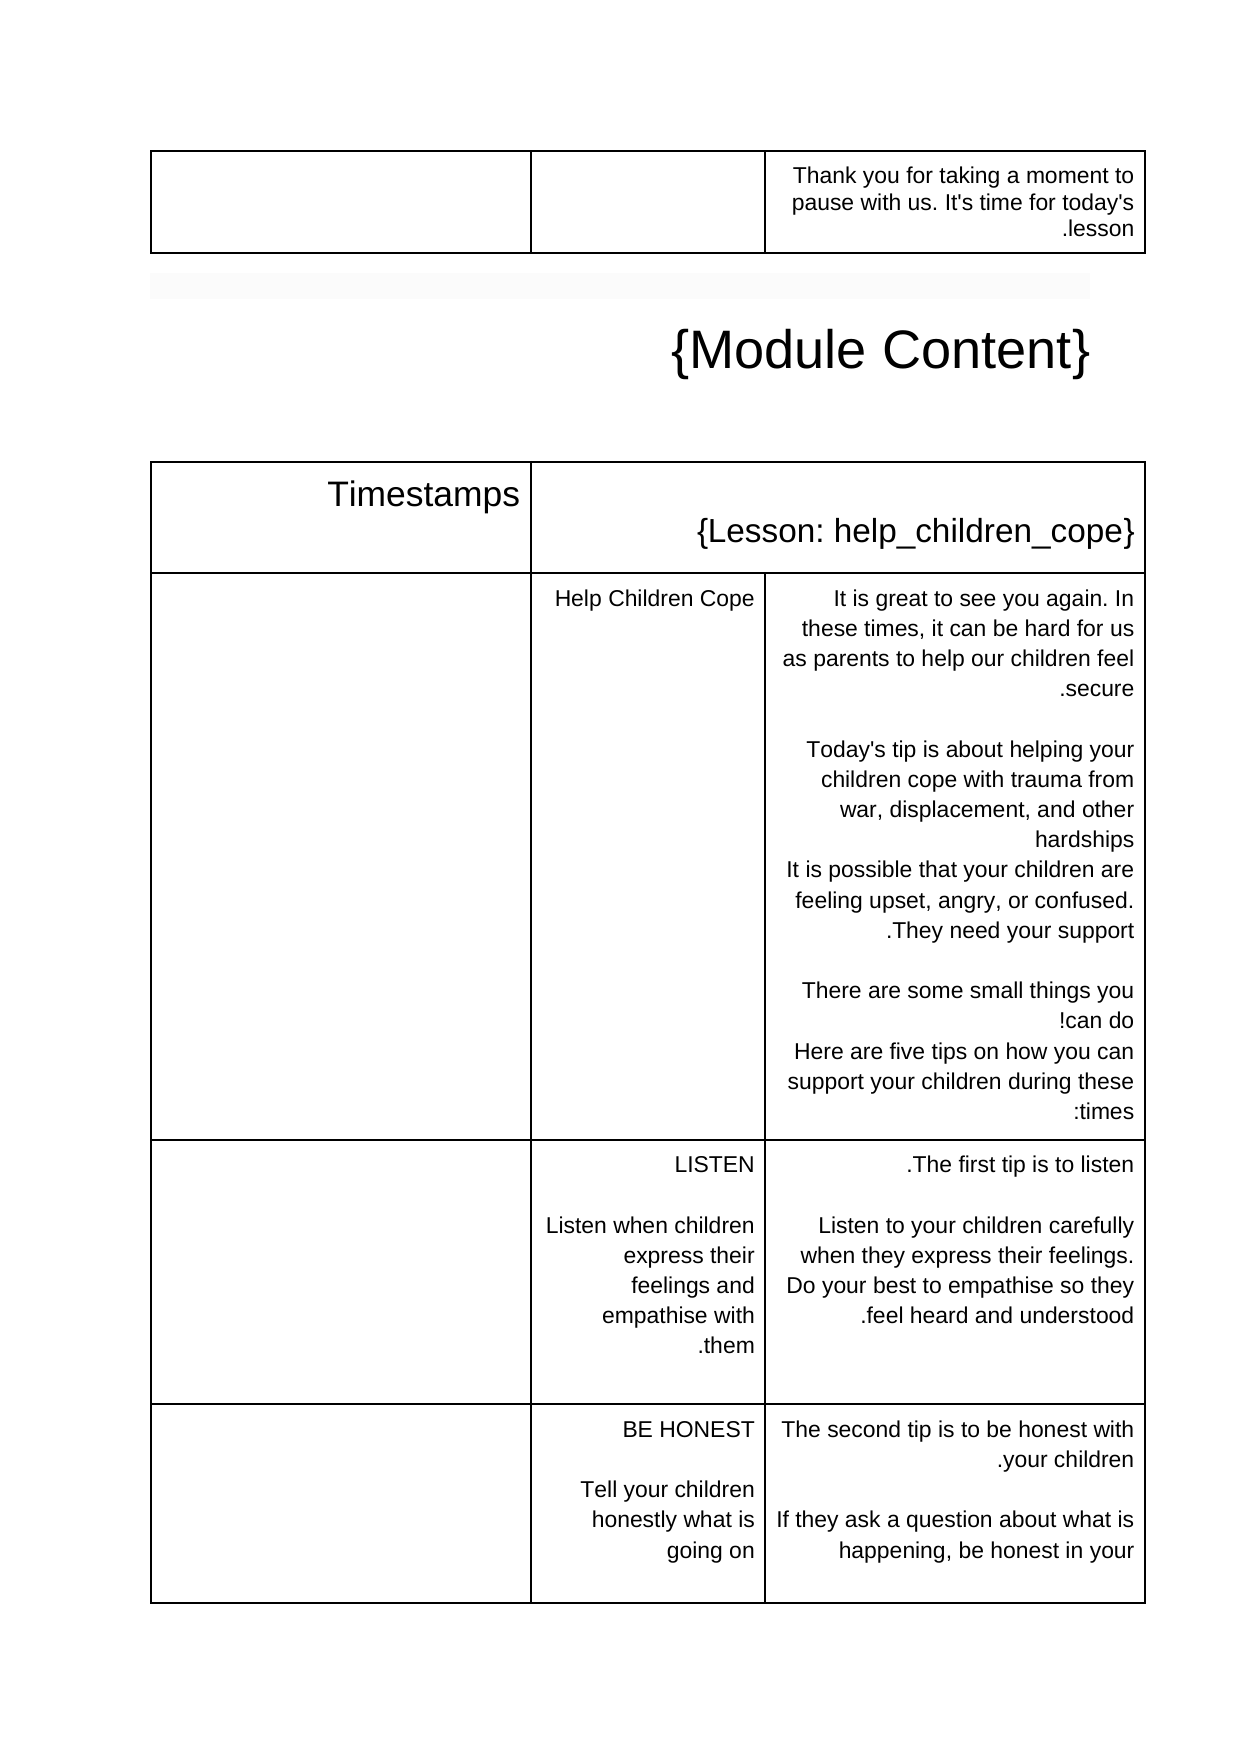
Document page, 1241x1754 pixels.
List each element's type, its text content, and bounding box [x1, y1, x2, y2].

table_header {Lesson: help_children_cope} [532, 463, 1144, 572]
table_cell It is great to see you again. In these times, it can be hard for us as parents to help our children feel secure. Today's tip is about helping your children cope with trauma from war, displacement, and other hardships It is possible that your children are feeling upset, angry, or confused. They need your support. There are some small things you can do! Here are five tips on how you can support your children during these times: [766, 574, 1144, 1139]
table_cell LISTEN Listen when children express their feelings and empathise with them. [532, 1141, 764, 1403]
table_cell [152, 1405, 530, 1602]
table_cell Thank you for taking a moment to pause with us. It's time for today's lesson. [766, 152, 1144, 252]
table_cell Help Children Cope [532, 574, 764, 1139]
table_cell [152, 1141, 530, 1403]
table_cell [152, 152, 530, 252]
table_cell [532, 152, 764, 252]
table_cell [152, 574, 530, 1139]
table_header Timestamps [152, 463, 530, 572]
title {Module Content} [150, 318, 1090, 380]
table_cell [532, 1405, 764, 1602]
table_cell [766, 1405, 1144, 1602]
table_cell The first tip is to listen. Listen to your children carefully when they express their feelings. Do your best to empathise so they feel heard and understood. [766, 1141, 1144, 1403]
